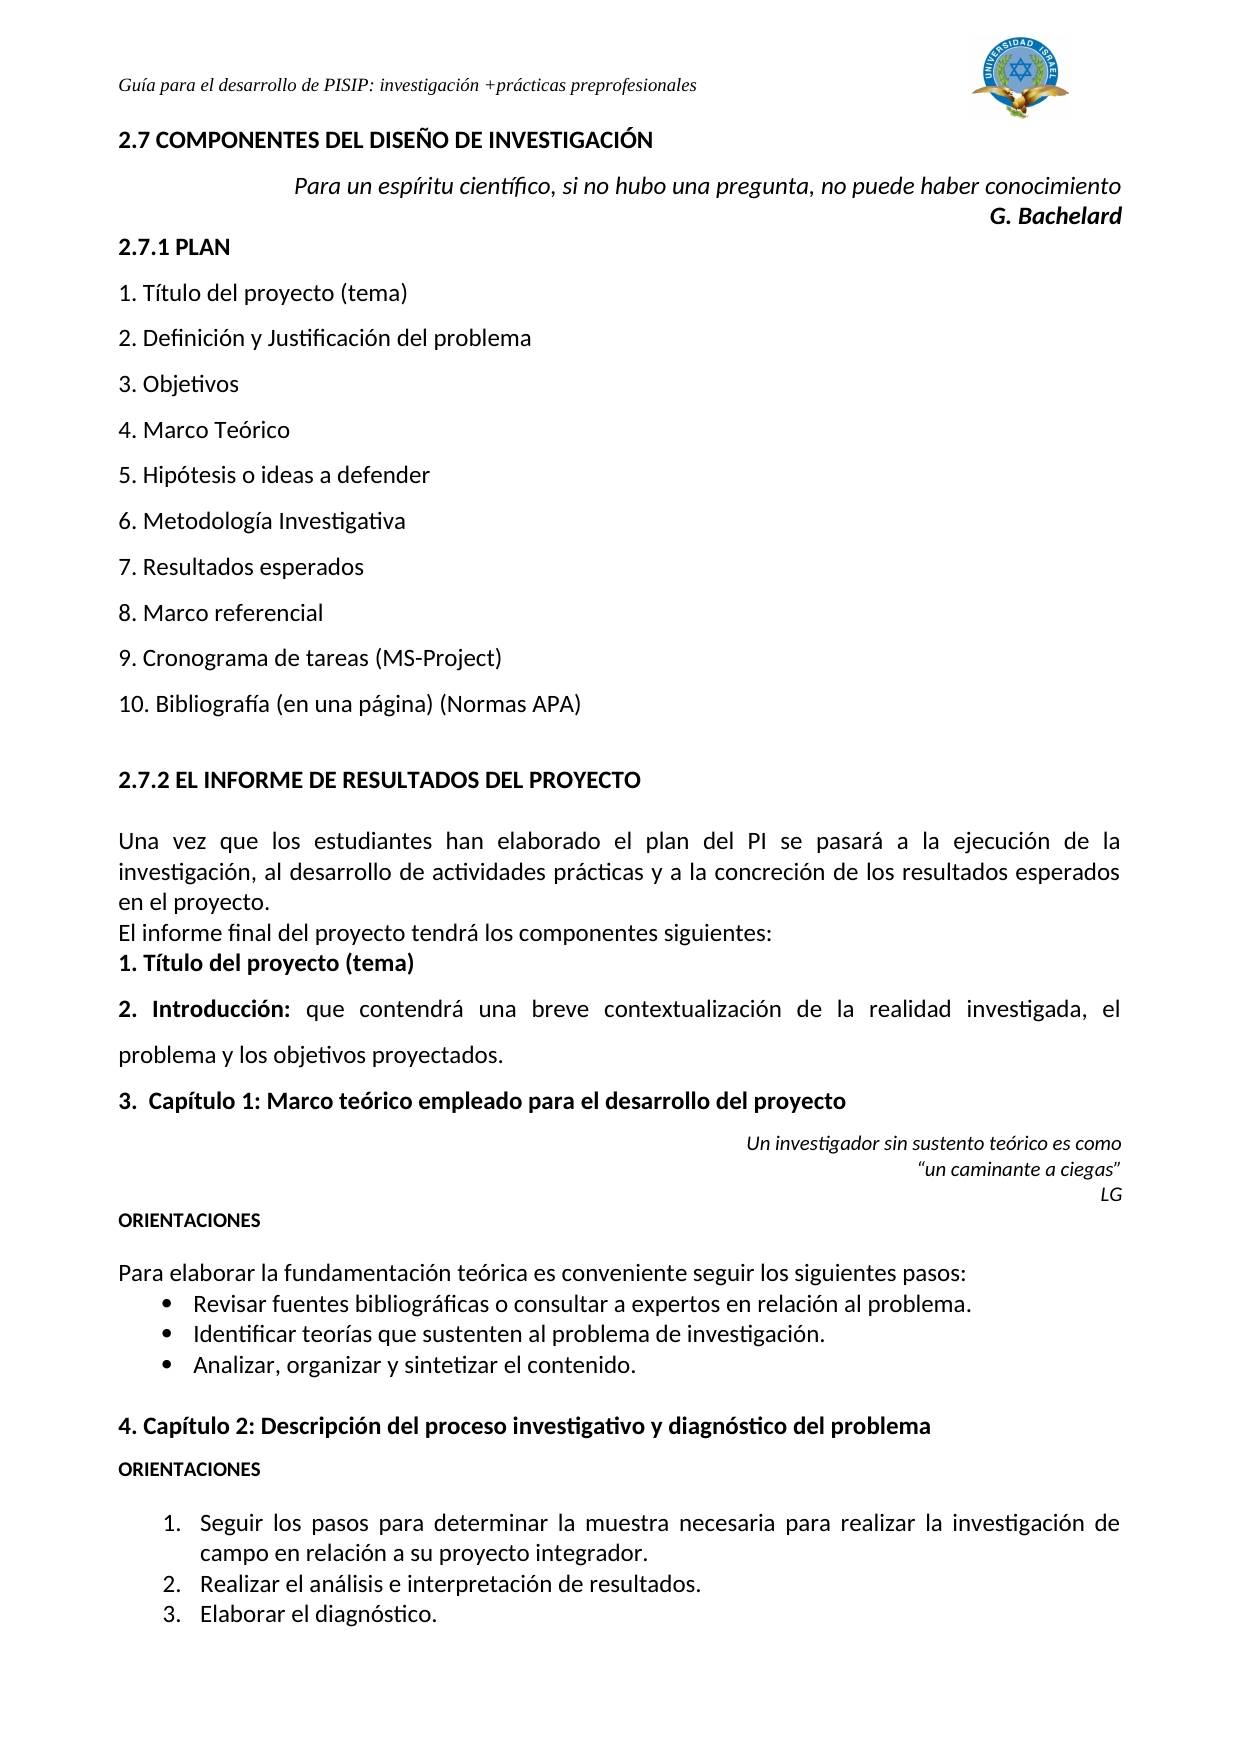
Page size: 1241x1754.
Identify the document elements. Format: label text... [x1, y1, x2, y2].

text 6. Metodología Investigativa [118, 505, 1122, 536]
text Para elaborar la fundamentación teórica es conveniente seguir los siguientes pasos: [118, 1258, 1122, 1288]
text LG [118, 1181, 1122, 1207]
text 1. Título del proyecto (tema) [118, 277, 1122, 307]
text 3. Objetivos [118, 368, 1122, 399]
text 8. Marco referencial [118, 597, 1122, 627]
text El informe final del proyecto tendrá los componentes siguientes: [118, 917, 1122, 948]
list Identificar teorías que sustenten al problema de investigación. [162, 1319, 1122, 1349]
text 2.7.2 EL INFORME DE RESULTADOS DEL PROYECTO [118, 764, 1122, 795]
text 5. Hipótesis o ideas a defender [118, 459, 1122, 490]
list Revisar fuentes bibliográficas o consultar a expertos en relación al problema. [162, 1288, 1122, 1319]
text ORIENTACIONES [118, 1456, 1122, 1481]
list Elaborar el diagnóstico. [162, 1598, 1122, 1629]
text 2. Definición y Justificación del problema [118, 322, 1122, 353]
text 4. Capítulo 2: Descripción del proceso investigativo y diagnóstico del problema [118, 1410, 1122, 1441]
list Seguir los pasos para determinar la muestra necesaria para realizar la investigación de campo en relación a su proyecto integrador. [162, 1507, 1122, 1568]
text Un investigador sin sustento teórico es como [118, 1131, 1122, 1156]
text Para un espíritu científico, si no hubo una pregunta, no puede haber conocimiento G. Bachelard [118, 170, 1122, 231]
text 9. Cronograma de tareas (MS-Project) [118, 642, 1122, 673]
text ORIENTACIONES [118, 1207, 1122, 1232]
text 7. Resultados esperados [118, 551, 1122, 582]
text 4. Marco Teórico [118, 414, 1122, 444]
text “un caminante a ciegas” [118, 1156, 1122, 1181]
list Analizar, organizar y sintetizar el contenido. [162, 1349, 1122, 1380]
text Una vez que los estudiantes han elaborado el plan del PI se pasará a la ejecución de la investigación, al desarrollo de actividades prácticas y a la concreción de los resultados esperados en el proyecto. [118, 826, 1122, 917]
text 1. Título del proyecto (tema) [118, 948, 1122, 978]
text 2.7.1 PLAN [118, 231, 1122, 261]
text 3. Capítulo 1: Marco teórico empleado para el desarrollo del proyecto [118, 1085, 1122, 1115]
text 2. Introducción: que contendrá una breve contextualización de la realidad investigada, el problema y los objetivos proyectados. [118, 993, 1122, 1069]
text 2.7 COMPONENTES DEL DISEÑO DE INVESTIGACIÓN [118, 124, 1122, 155]
list Realizar el análisis e interpretación de resultados. [162, 1568, 1122, 1598]
picture [971, 36, 1069, 121]
text 10. Bibliografía (en una página) (Normas APA) [118, 688, 1122, 719]
